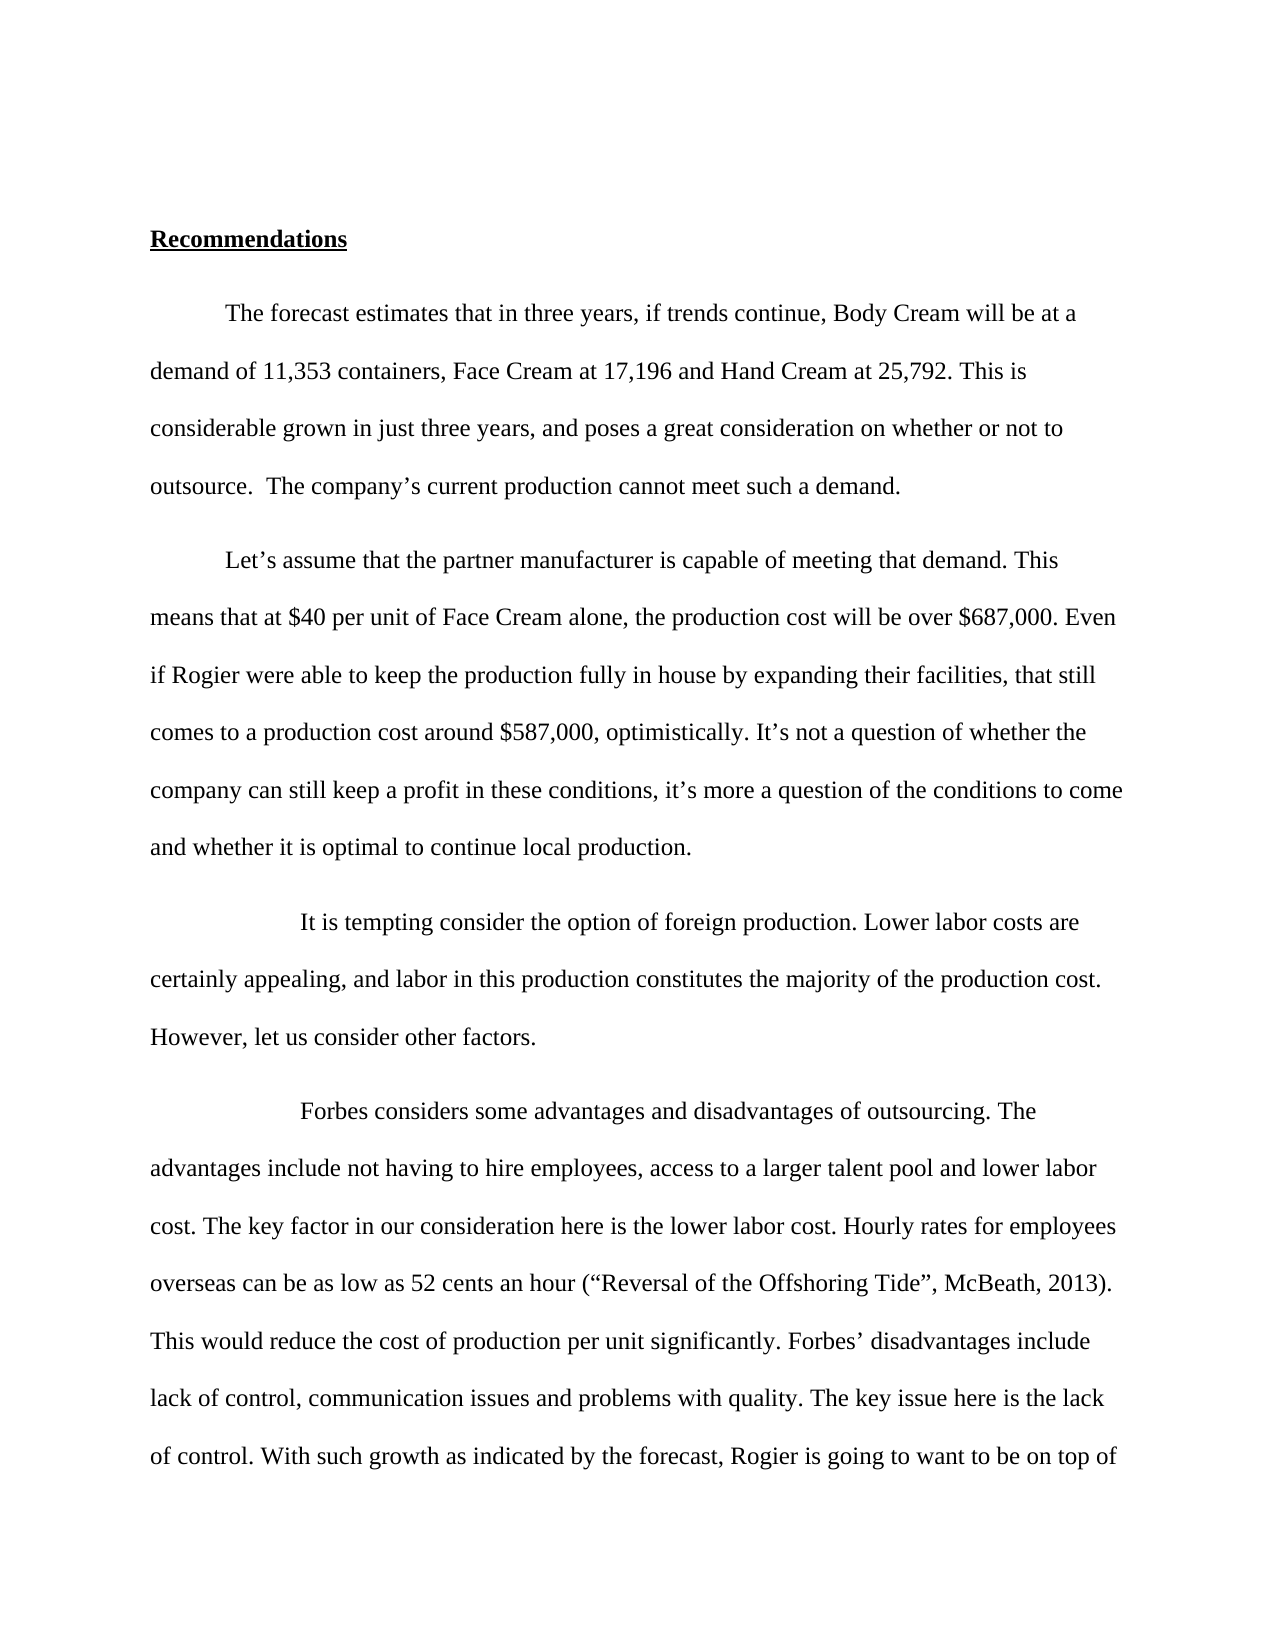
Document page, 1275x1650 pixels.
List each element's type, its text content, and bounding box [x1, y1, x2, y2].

text Let’s assume that the partner manufacturer is capable of meeting that demand. This means that at $40 per unit of Face Cream alone, the production cost will be over $687,000. Even if Rogier were able to keep the production fully in house by expanding their facilities, that still comes to a production cost around $587,000, optimistically. It’s not a question of whether the company can still keep a profit in these conditions, it’s more a question of the conditions to come and whether it is optimal to continue local production. [150, 545, 1125, 861]
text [150, 1096, 1125, 1469]
text Recommendations [150, 224, 1125, 253]
text It is tempting consider the option of foreign production. Lower labor costs are certainly appealing, and labor in this production constitutes the majority of the production cost. However, let us consider other factors. [150, 907, 1125, 1050]
text The forecast estimates that in three years, if trends continue, Body Cream will be at a demand of 11,353 containers, Face Cream at 17,196 and Hand Cream at 25,792. This is considerable grown in just three years, and poses a great consideration on whether or not to outsource. The company’s current production cannot meet such a demand. [150, 298, 1125, 499]
